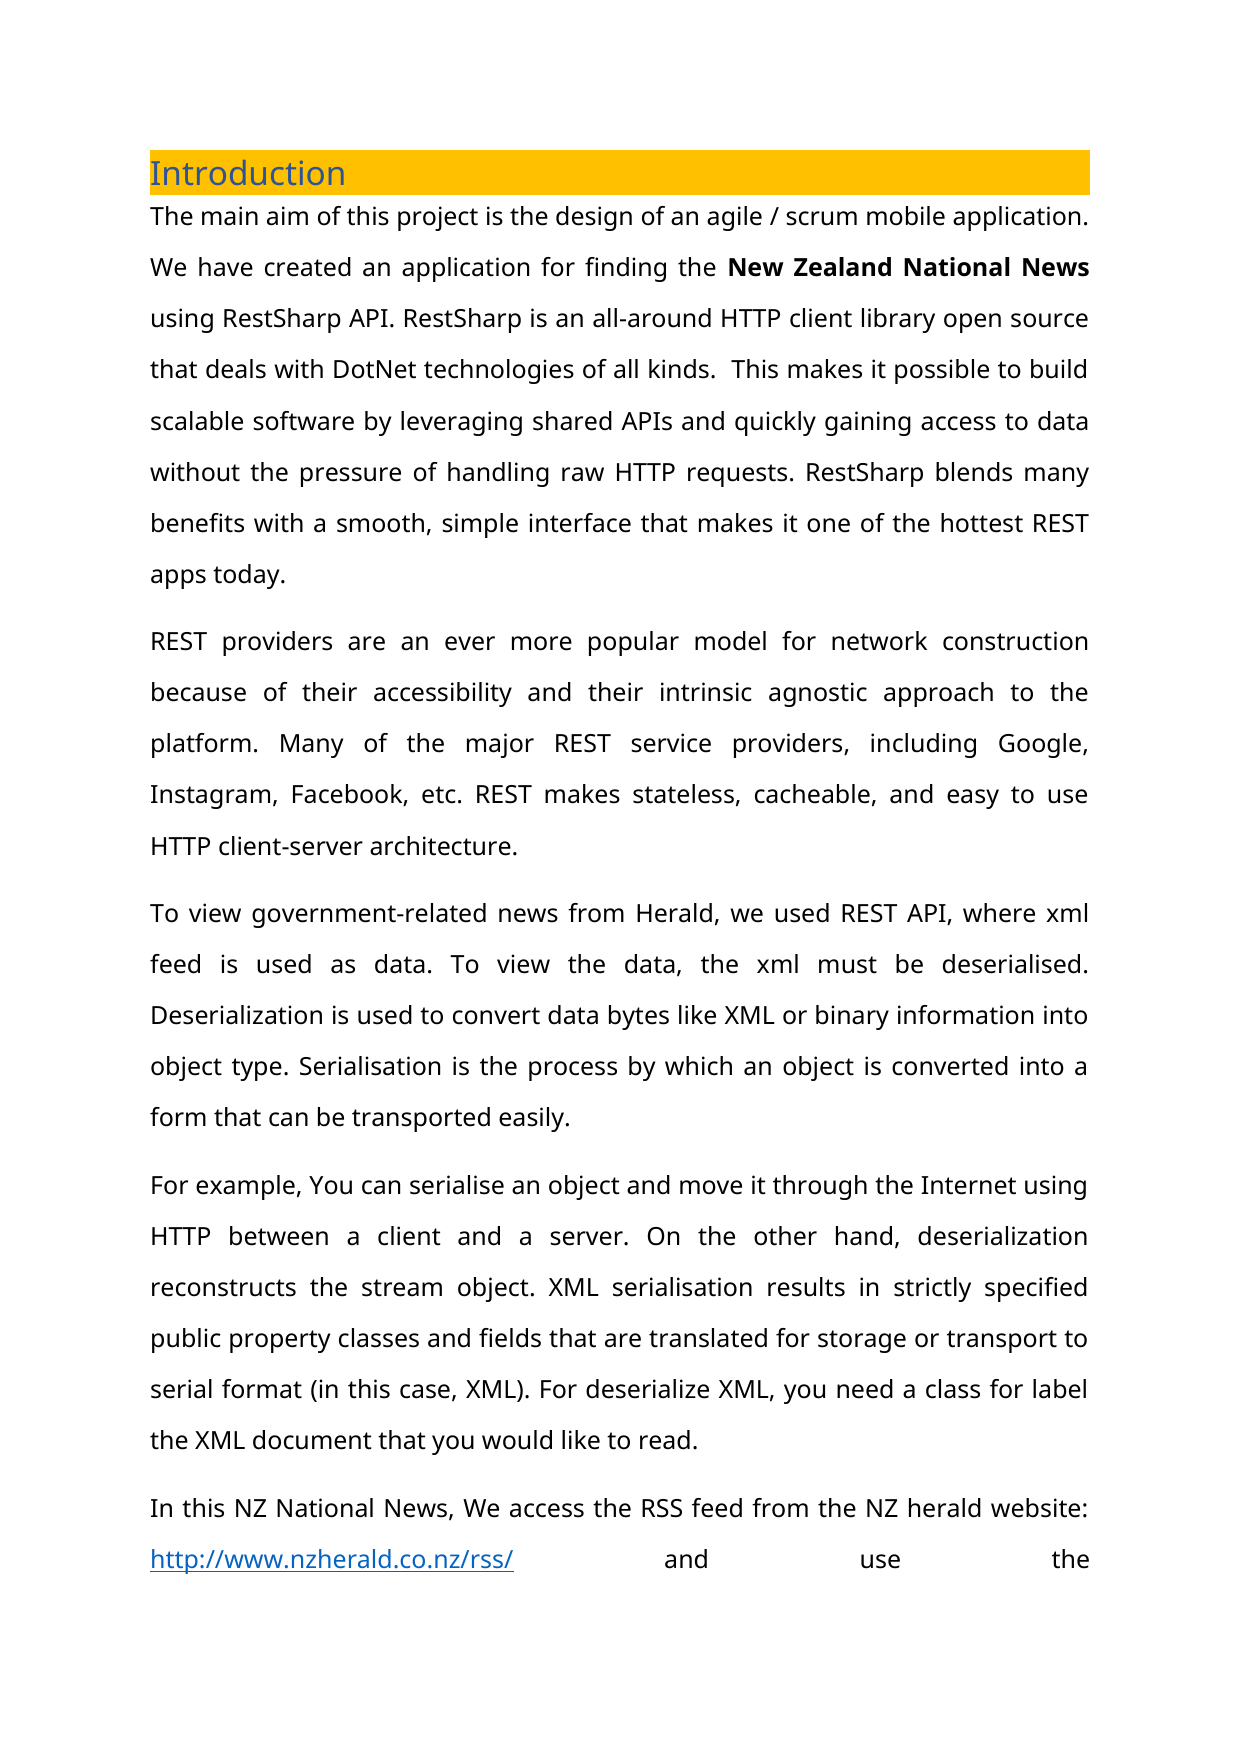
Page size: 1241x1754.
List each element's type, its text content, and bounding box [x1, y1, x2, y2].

subtitle Introduction [150, 150, 1090, 195]
text To view government-related news from Herald, we used REST API, where xml feed is used as data. To view the data, the xml must be deserialised. Deserialization is used to convert data bytes like XML or binary information into object type. Serialisation is the process by which an object is converted into a form that can be transported easily. [150, 896, 1090, 1134]
text REST providers are an ever more popular model for network construction because of their accessibility and their intrinsic agnostic approach to the platform. Many of the major REST service providers, including Google, Instagram, Facebook, etc. REST makes stateless, cacheable, and easy to use HTTP client-server architecture. [150, 624, 1090, 862]
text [150, 1491, 1090, 1576]
text For example, You can serialise an object and move it through the Internet using HTTP between a client and a server. On the other hand, deserialization reconstructs the stream object. XML serialisation results in strictly specified public property classes and fields that are translated for storage or transport to serial format (in this case, XML). For deserialize XML, you need a class for label the XML document that you would like to read. [150, 1168, 1090, 1457]
text The main aim of this project is the design of an agile / scrum mobile application. We have created an application for finding the New Zealand National News using RestSharp API. RestSharp is an all-around HTTP client library open source that deals with DotNet technologies of all kinds. This makes it possible to build scalable software by leveraging shared APIs and quickly gaining access to data without the pressure of handling raw HTTP requests. RestSharp blends many benefits with a smooth, simple interface that makes it one of the hottest REST apps today. [150, 199, 1090, 590]
